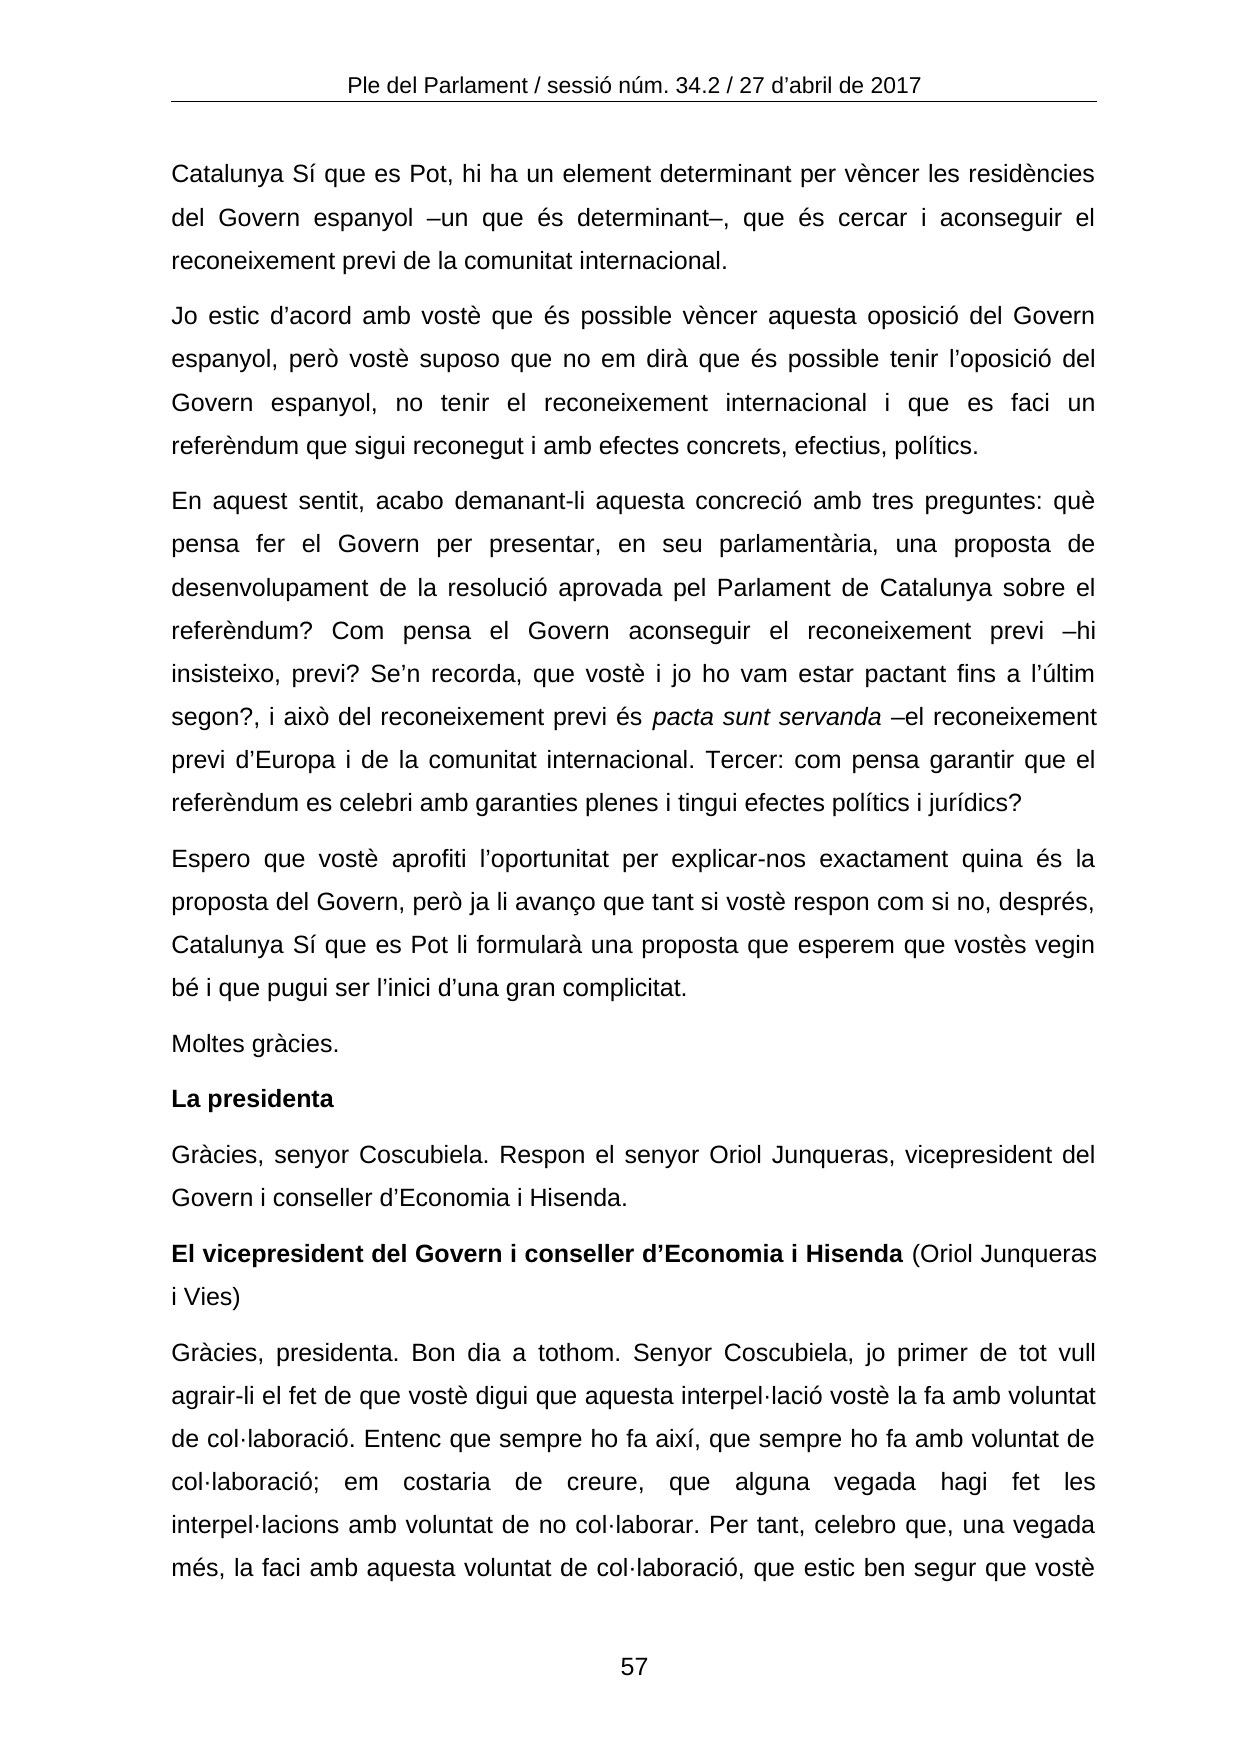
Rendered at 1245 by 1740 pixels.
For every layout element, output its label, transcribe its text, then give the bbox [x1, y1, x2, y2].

text Espero que vostè aprofiti l’oportunitat per explicar-nos exactament quina és la proposta del Govern, però ja li avanço que tant si vostè respon com si no, després, Catalunya Sí que es Pot li formularà una proposta que esperem que vostès vegin bé i que pugui ser l’inici d’una gran complicitat. [171, 844, 1097, 1002]
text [171, 159, 1097, 274]
text Jo estic d’acord amb vostè que és possible vèncer aquesta oposició del Govern espanyol, però vostè suposo que no em dirà que és possible tenir l’oposició del Govern espanyol, no tenir el reconeixement internacional i que es faci un referèndum que sigui reconegut i amb efectes concrets, efectius, polítics. [171, 301, 1097, 459]
text En aquest sentit, acabo demanant-li aquesta concreció amb tres preguntes: què pensa fer el Govern per presentar, en seu parlamentària, una proposta de desenvolupament de la resolució aprovada pel Parlament de Catalunya sobre el referèndum? Com pensa el Govern aconseguir el reconeixement previ –hi insisteixo, previ? Se’n recorda, que vostè i jo ho vam estar pactant fins a l’últim segon?, i això del reconeixement previ és pacta sunt servanda –el reconeixement previ d’Europa i de la comunitat internacional. Tercer: com pensa garantir que el referèndum es celebri amb garanties plenes i tingui efectes polítics i jurídics? [171, 486, 1097, 817]
text La presidenta [171, 1084, 1097, 1113]
text Gràcies, senyor Coscubiela. Respon el senyor Oriol Junqueras, vicepresident del Govern i conseller d’Economia i Hisenda. [171, 1140, 1097, 1212]
text El vicepresident del Govern i conseller d’Economia i Hisenda (Oriol Junqueras i Vies) [171, 1239, 1097, 1311]
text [171, 1338, 1097, 1582]
text Moltes gràcies. [171, 1029, 1097, 1058]
